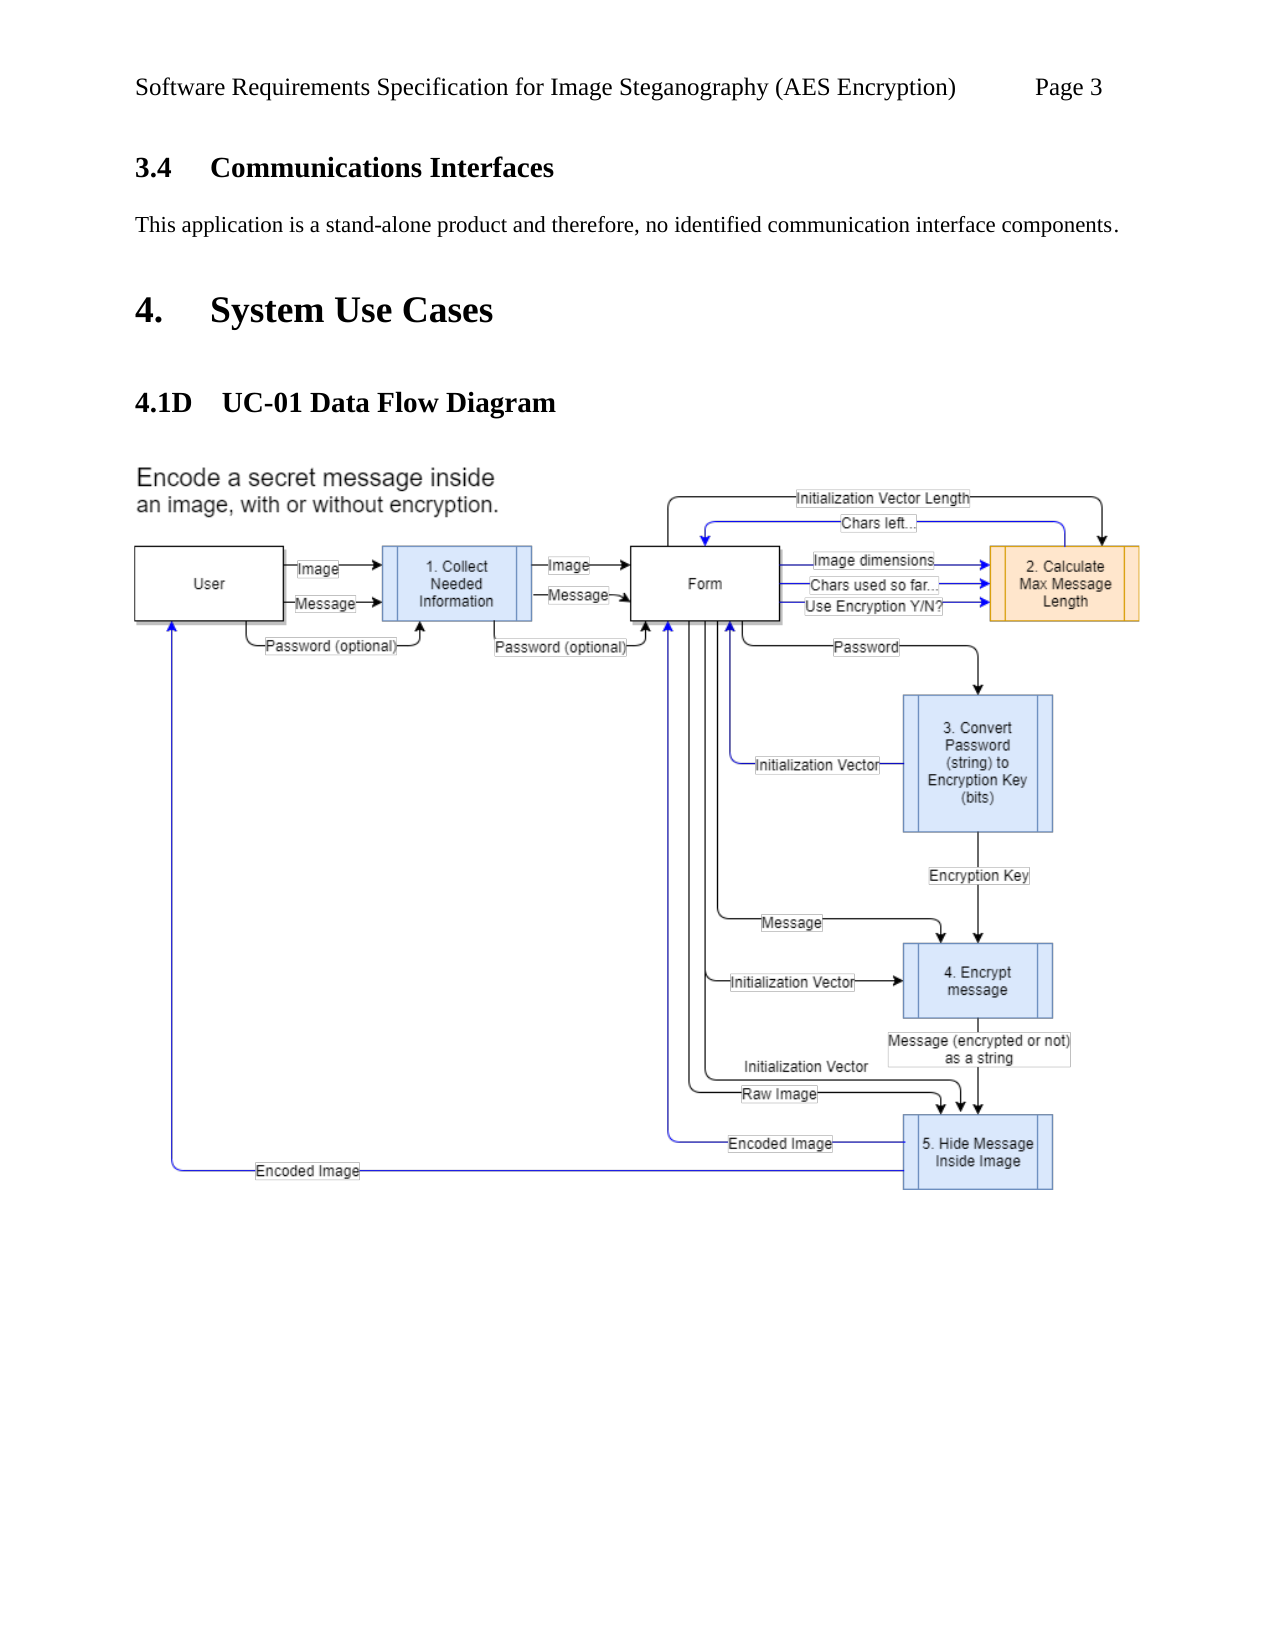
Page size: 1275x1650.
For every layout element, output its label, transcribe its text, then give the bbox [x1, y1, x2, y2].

subtitle System Use Cases [135, 288, 1140, 331]
subtitle 4.1D UC-01 Data Flow Diagram [135, 385, 1140, 418]
picture [134, 459, 1140, 1190]
subtitle Communications Interfaces [135, 150, 1140, 183]
text This application is a stand-alone product and therefore, no identified communication interface components. [135, 213, 1140, 238]
